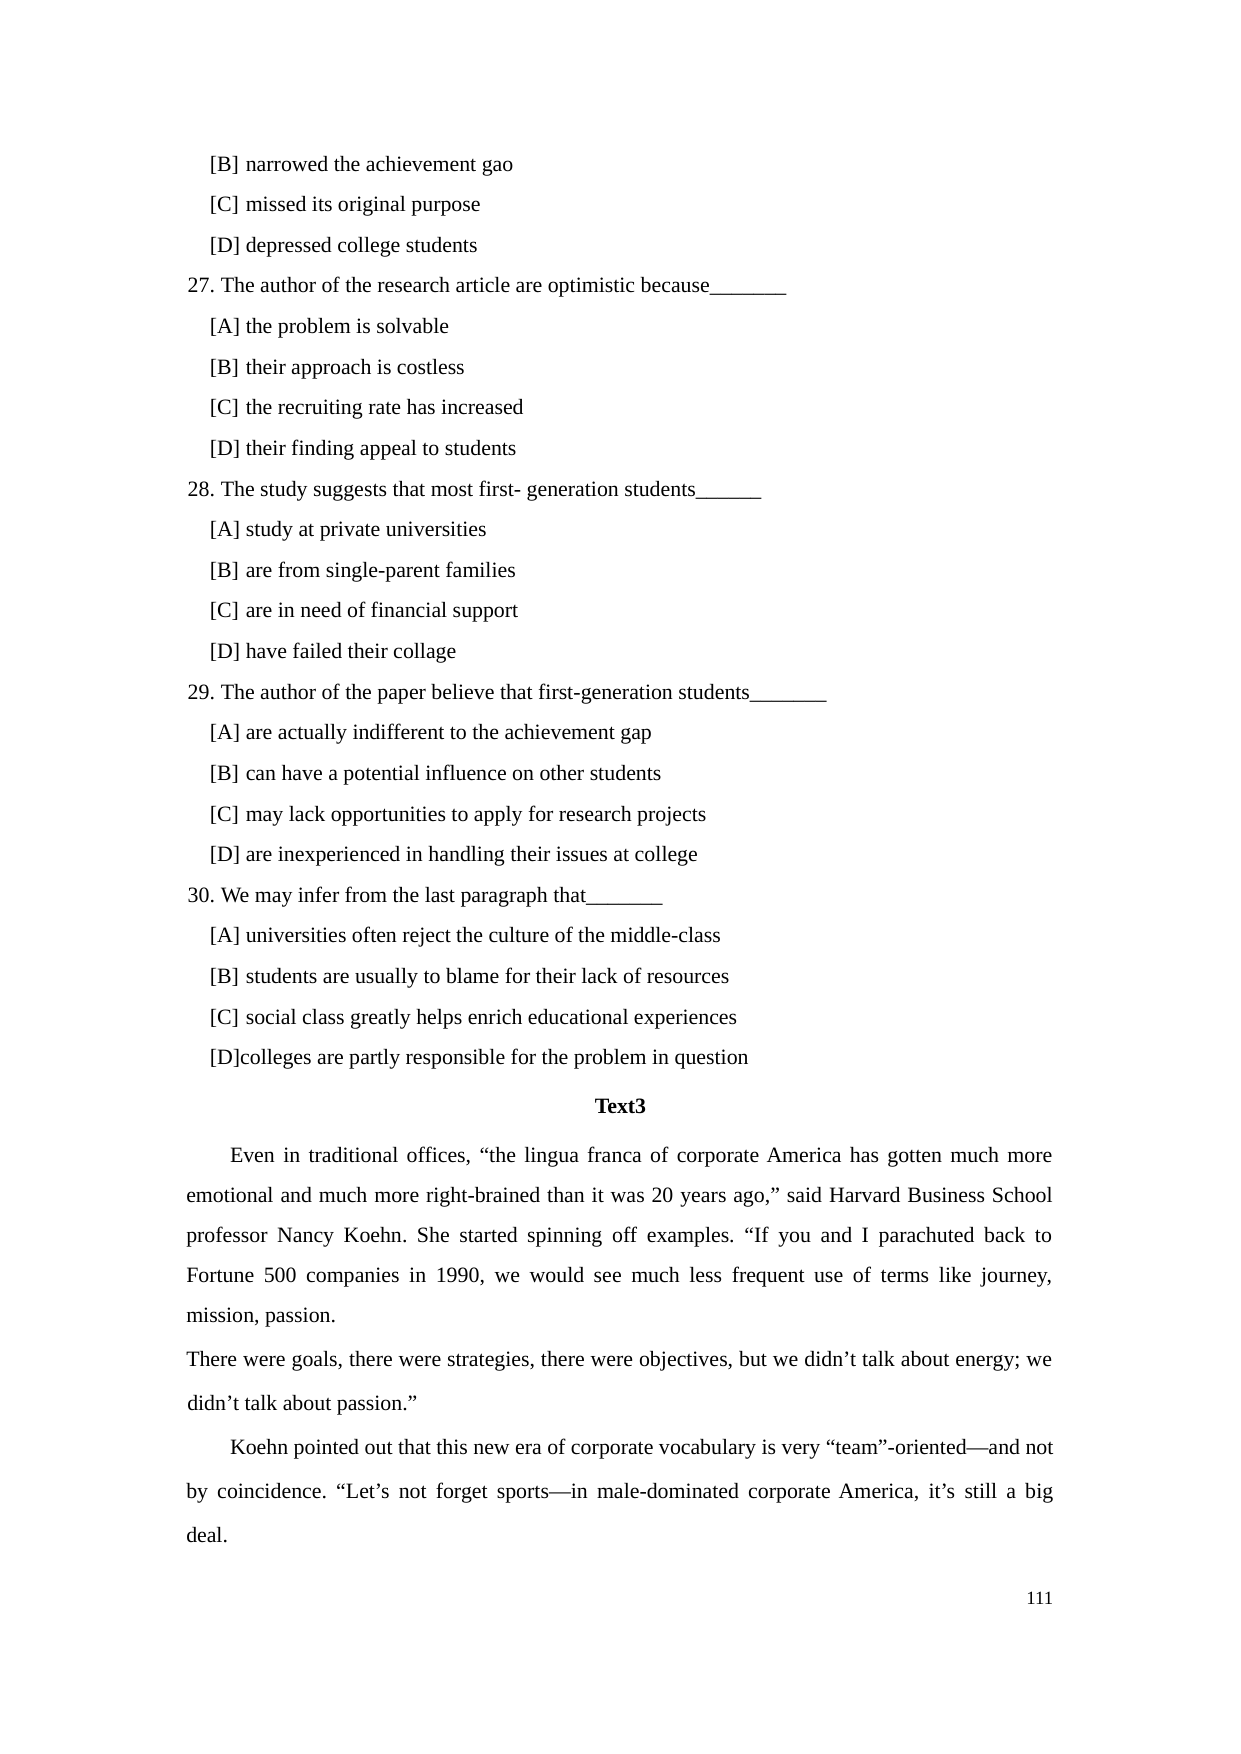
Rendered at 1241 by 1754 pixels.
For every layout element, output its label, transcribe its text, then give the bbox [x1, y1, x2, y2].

list their approach is costless [209, 354, 1054, 379]
text [D]colleges are partly responsible for the problem in question [209, 1044, 1054, 1069]
list students are usually to blame for their lack of resources [209, 963, 1054, 988]
text There were goals, there were strategies, there were objectives, but we didn’t talk about energy; we didn’t talk about passion.” [186, 1346, 1054, 1416]
subtitle Text3 [187, 1093, 1053, 1119]
list can have a potential influence on other students [209, 760, 1054, 785]
list are from single-parent families [209, 557, 1054, 582]
list study at private universities [209, 516, 1054, 541]
list narrowed the achievement gao [209, 151, 1054, 176]
list missed its original purpose [209, 191, 1054, 216]
list We may infer from the last paragraph that_______ [187, 882, 1054, 907]
list their finding appeal to students [209, 435, 1054, 460]
list the problem is solvable [209, 313, 1054, 338]
list are inexperienced in handling their issues at college [209, 841, 1054, 866]
text Koehn pointed out that this new era of corporate vocabulary is very “team”-oriented—and not by coincidence. “Let’s not forget sports—in male-dominated corporate America, it’s still a big deal. [186, 1434, 1054, 1547]
list universities often reject the culture of the middle-class [209, 922, 1054, 948]
list The study suggests that most first- generation students______ [187, 476, 1054, 501]
list may lack opportunities to apply for research projects [209, 801, 1054, 826]
list The author of the research article are optimistic because_______ [187, 272, 1054, 298]
list depressed college students [209, 232, 1054, 257]
text Even in traditional offices, “the lingua franca of corporate America has gotten much more emotional and much more right-brained than it was 20 years ago,” said Harvard Business School professor Nancy Koehn. She started spinning off examples. “If you and I parachuted back to Fortune 500 companies in 1990, we would see much less frequent use of terms like journey, mission, passion. [186, 1142, 1054, 1327]
list are in need of financial support [209, 597, 1054, 623]
list The author of the paper believe that first-generation students_______ [187, 679, 1054, 704]
list social class greatly helps enrich educational experiences [209, 1004, 1054, 1029]
list have failed their collage [209, 638, 1054, 663]
list are actually indifferent to the achievement gap [209, 719, 1054, 744]
list the recruiting rate has increased [209, 394, 1054, 419]
